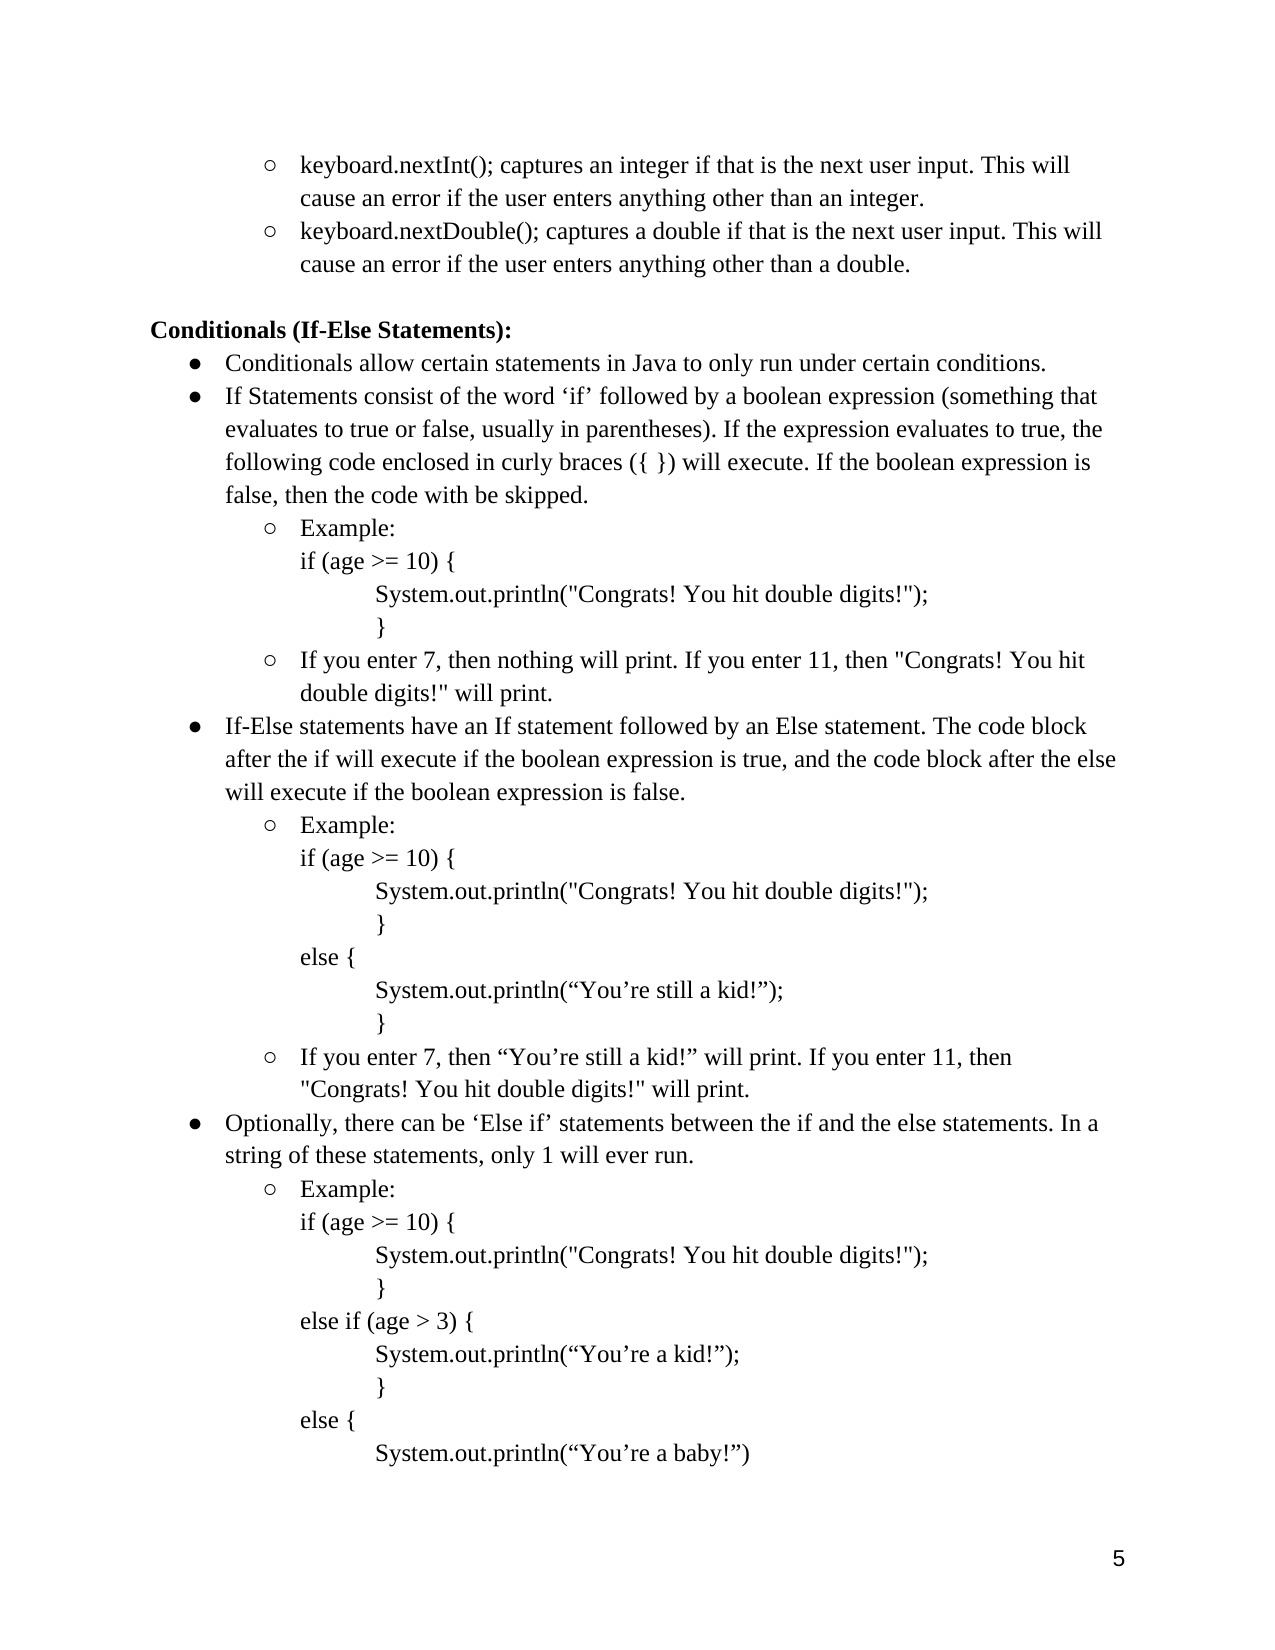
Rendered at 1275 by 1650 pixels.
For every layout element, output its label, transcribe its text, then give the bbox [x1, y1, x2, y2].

list If Statements consist of the word ‘if’ followed by a boolean expression (something that evaluates to true or false, usually in parentheses). If the expression evaluates to true, the following code enclosed in curly braces ({ }) will execute. If the boolean expression is false, then the code with be skipped. [187, 381, 1125, 509]
list Conditionals allow certain statements in Java to only run under certain conditions. [187, 348, 1125, 377]
text System.out.println(“You’re a baby!”) [300, 1438, 1125, 1467]
list If-Else statements have an If statement followed by an Else statement. The code block after the if will execute if the boolean expression is true, and the code block after the else will execute if the boolean expression is false. [187, 711, 1125, 806]
text else { [300, 1405, 1125, 1433]
text System.out.println(“You’re still a kid!”); [300, 976, 1125, 1004]
text if (age >= 10) { [300, 843, 1125, 872]
text System.out.println("Congrats! You hit double digits!"); [300, 579, 1125, 608]
text } [300, 1372, 1125, 1401]
text Conditionals (If-Else Statements): [150, 315, 1125, 344]
text } [300, 1273, 1125, 1301]
list Example: [262, 513, 1125, 542]
text System.out.println("Congrats! You hit double digits!"); [300, 1240, 1125, 1268]
list Example: [262, 810, 1125, 839]
text } [300, 612, 1125, 641]
text System.out.println(“You’re a kid!”); [300, 1339, 1125, 1367]
list Example: [262, 1174, 1125, 1202]
list keyboard.nextDouble(); captures a double if that is the next user input. This will cause an error if the user enters anything other than a double. [262, 216, 1125, 278]
text } [300, 1008, 1125, 1037]
text if (age >= 10) { [300, 546, 1125, 575]
list If you enter 7, then “You’re still a kid!” will print. If you enter 11, then "Congrats! You hit double digits!" will print. [262, 1042, 1125, 1103]
text System.out.println("Congrats! You hit double digits!"); [300, 876, 1125, 905]
list keyboard.nextInt(); captures an integer if that is the next user input. This will cause an error if the user enters anything other than an integer. [262, 150, 1125, 212]
text else { [300, 942, 1125, 971]
list Optionally, there can be ‘Else if’ statements between the if and the else statements. In a string of these statements, only 1 will ever run. [187, 1108, 1125, 1169]
text else if (age > 3) { [300, 1306, 1125, 1334]
list If you enter 7, then nothing will print. If you enter 11, then "Congrats! You hit double digits!" will print. [262, 645, 1125, 707]
text if (age >= 10) { [300, 1207, 1125, 1235]
text } [300, 909, 1125, 938]
